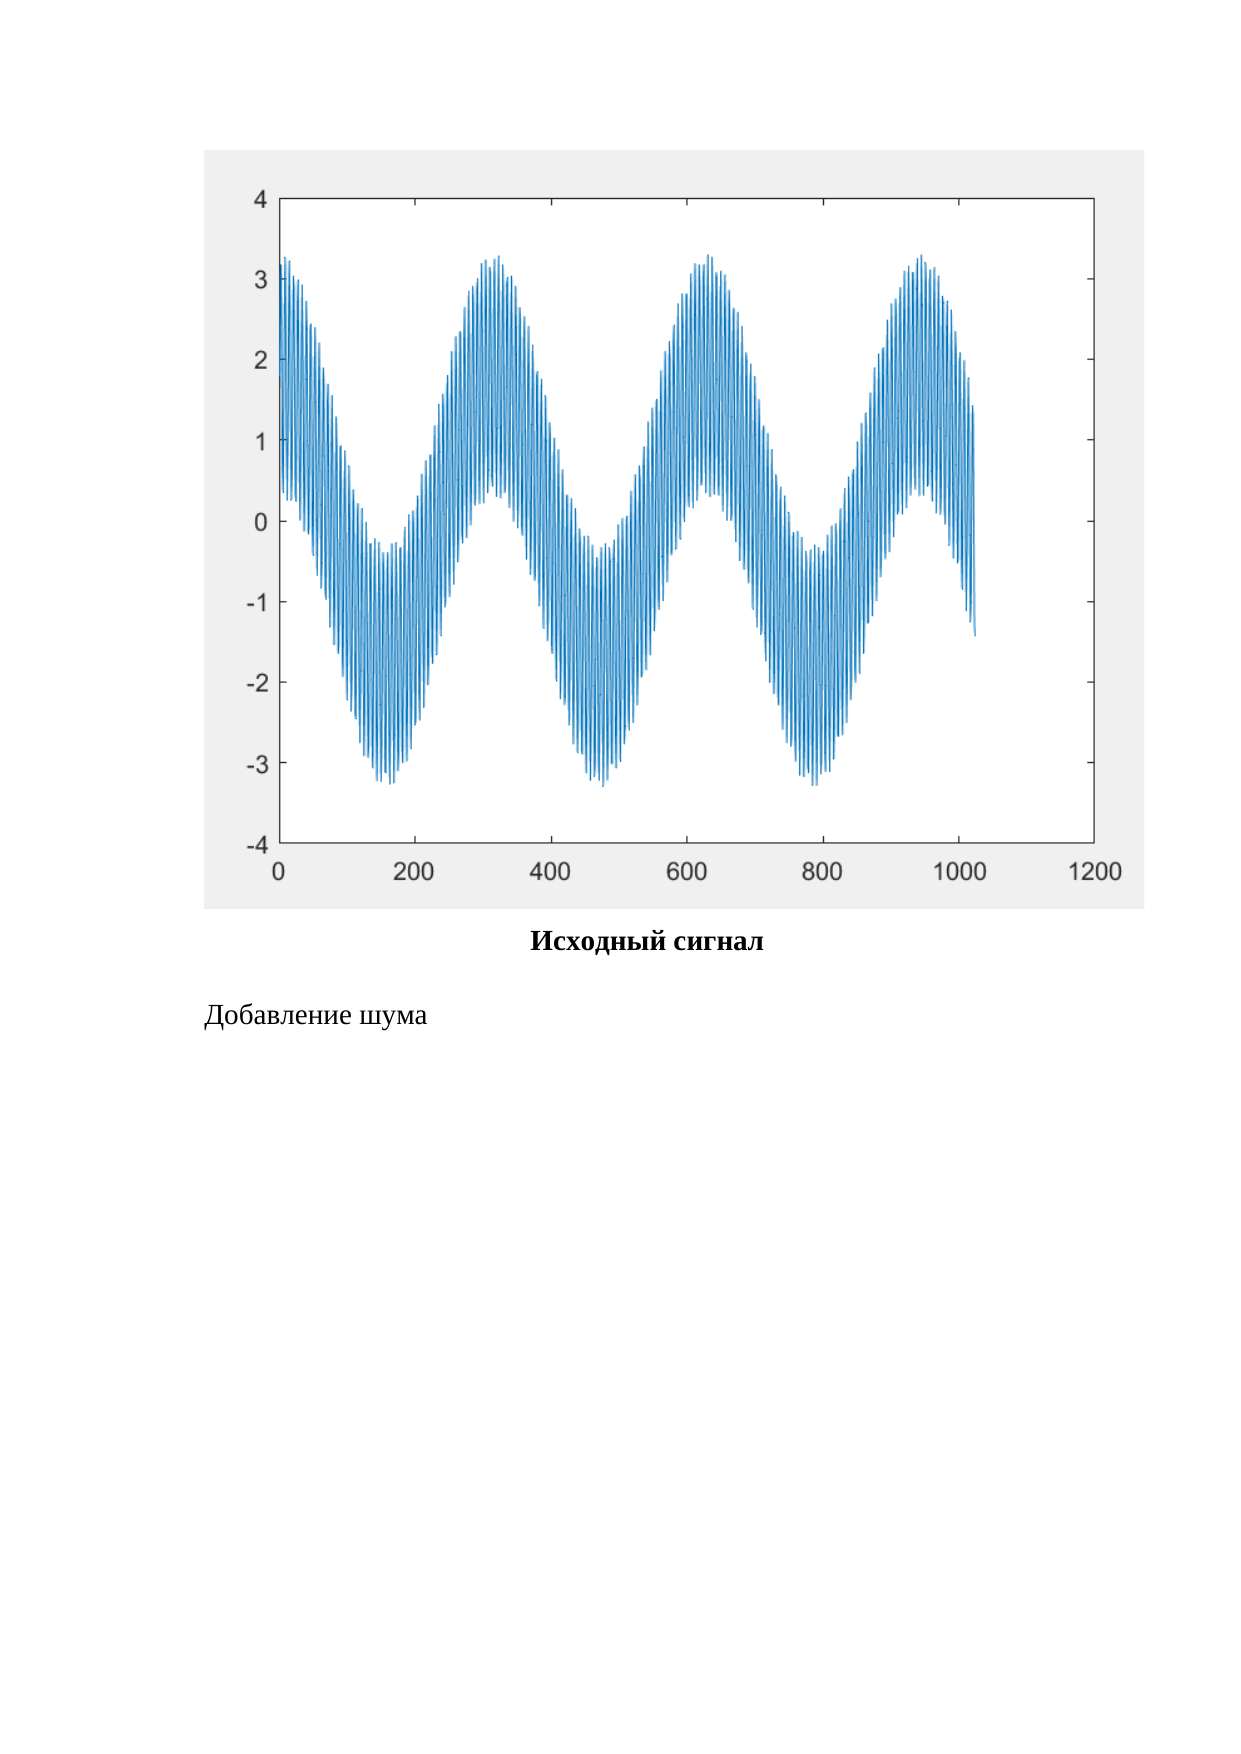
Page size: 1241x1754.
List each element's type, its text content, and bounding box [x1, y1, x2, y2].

text Добавление шума [204, 997, 1090, 1030]
text Исходный сигнал [204, 909, 1090, 957]
picture [204, 150, 1145, 909]
